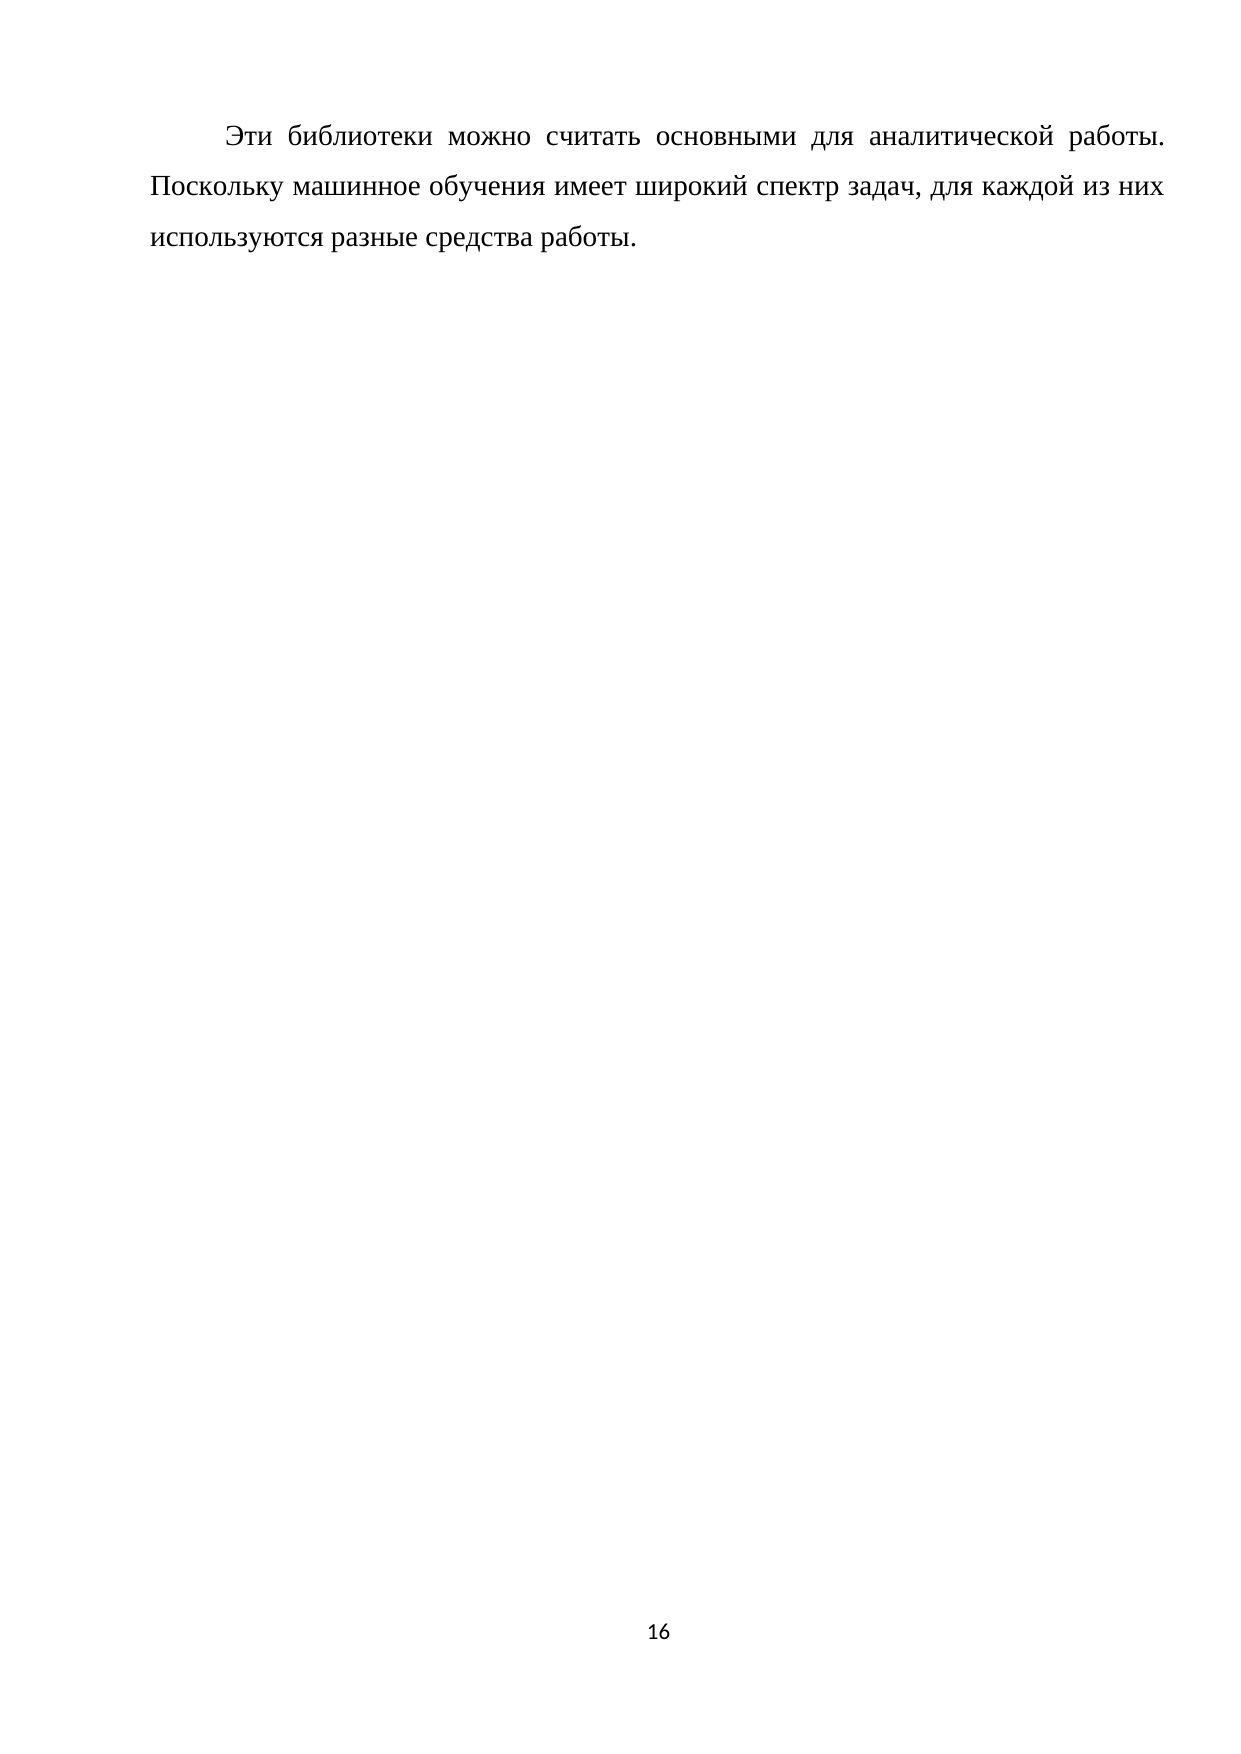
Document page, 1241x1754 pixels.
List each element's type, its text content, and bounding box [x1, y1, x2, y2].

text Эти библиотеки можно считать основными для аналитической работы. Поскольку машинное обучения имеет широкий спектр задач, для каждой из них используются разные средства работы. [150, 118, 1166, 252]
